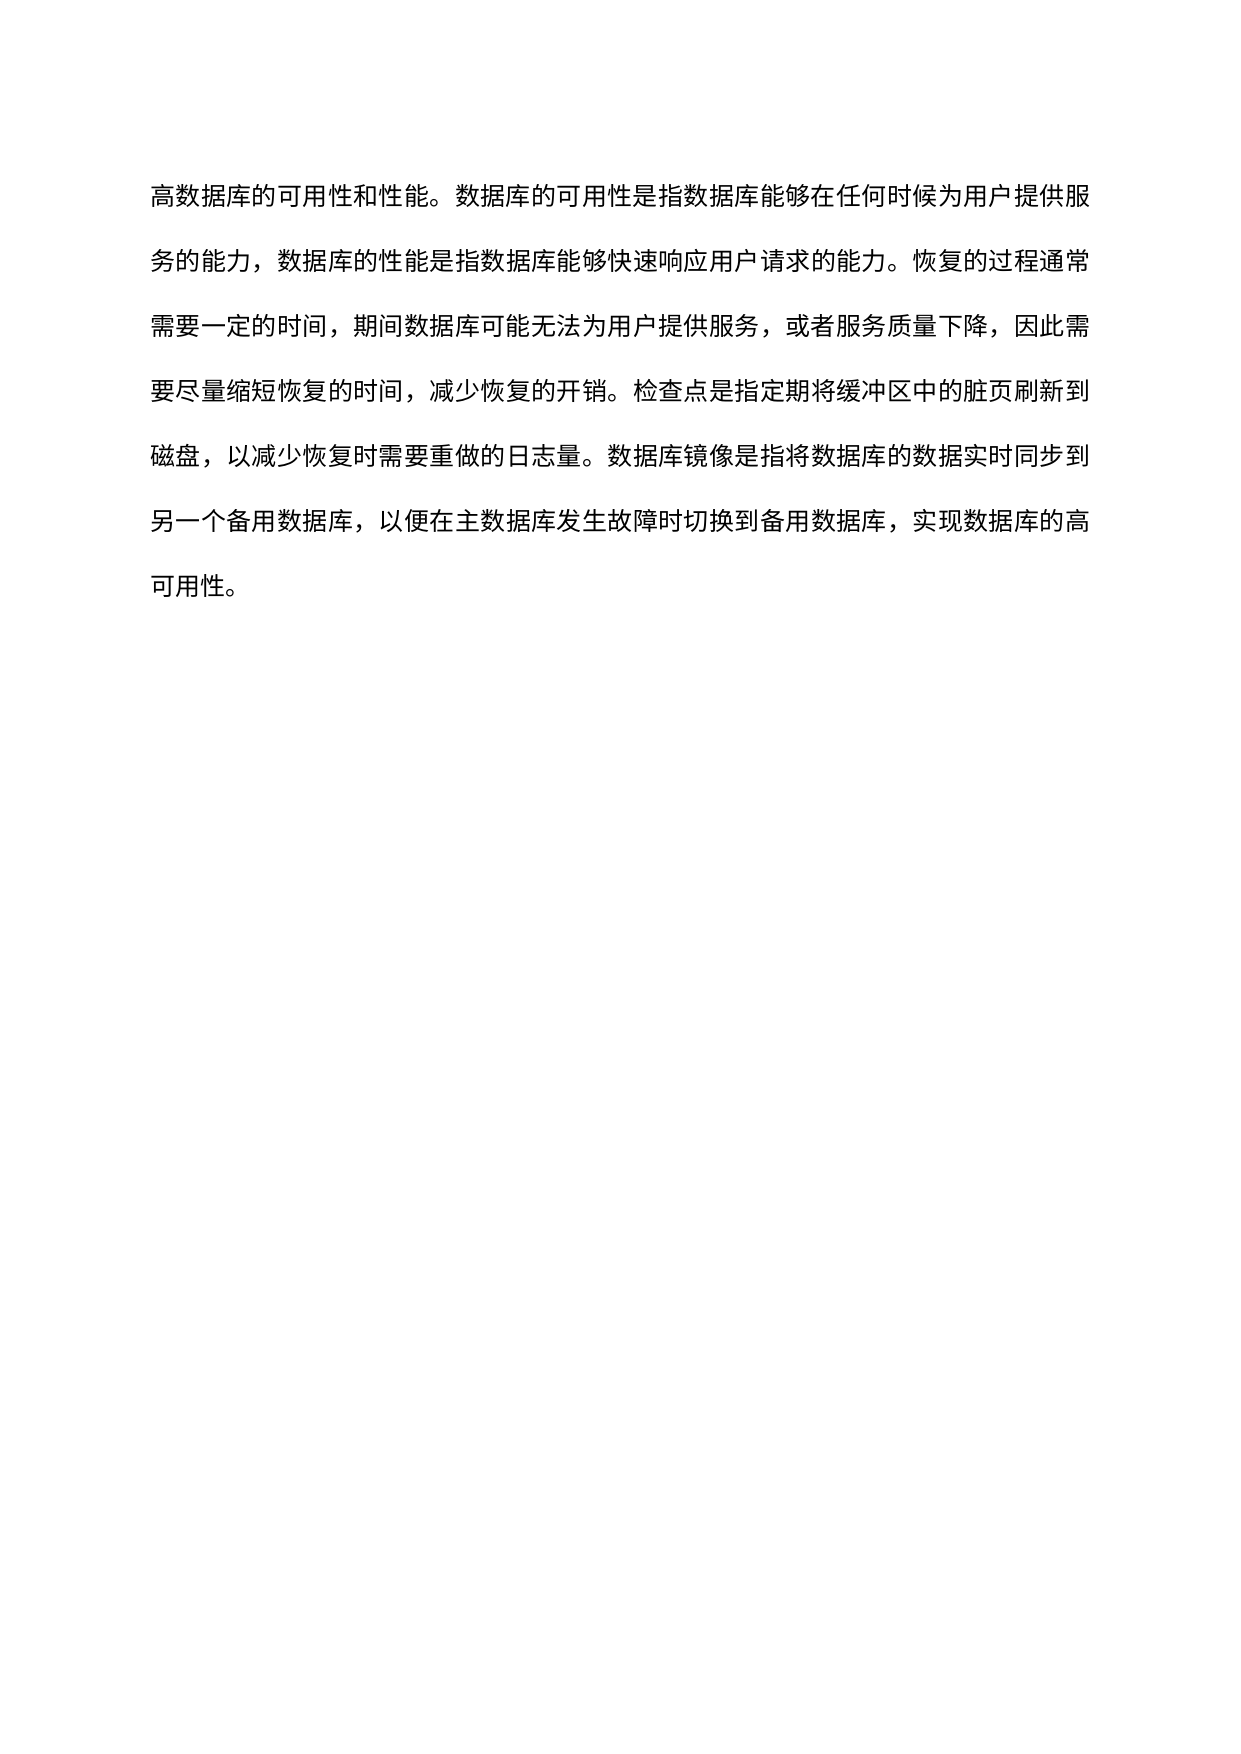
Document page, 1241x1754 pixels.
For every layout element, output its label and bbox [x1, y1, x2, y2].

text [150, 162, 1090, 617]
